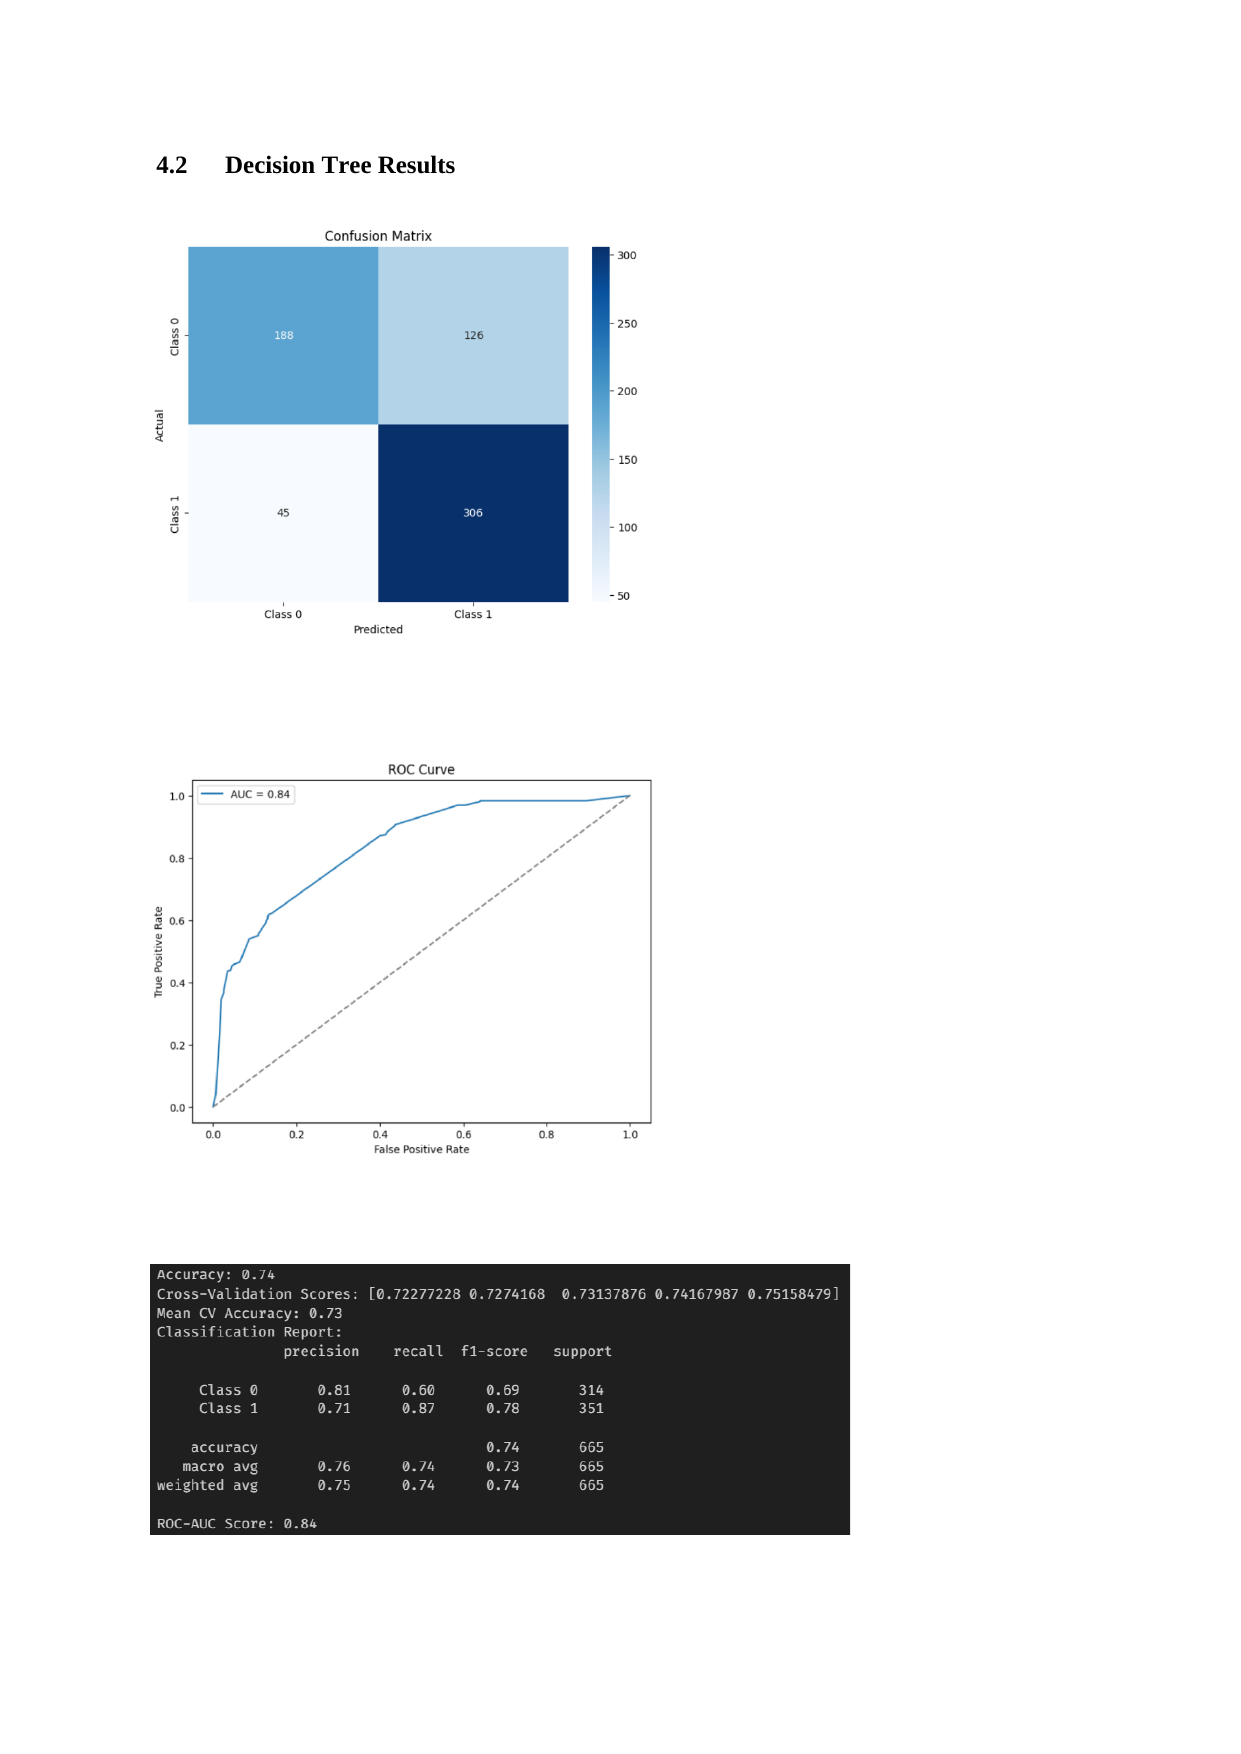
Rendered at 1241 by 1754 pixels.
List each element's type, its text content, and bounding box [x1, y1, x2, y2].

picture [150, 758, 657, 1159]
picture [150, 222, 644, 641]
list Decision Tree Results [187, 150, 1090, 179]
picture [150, 1264, 851, 1535]
